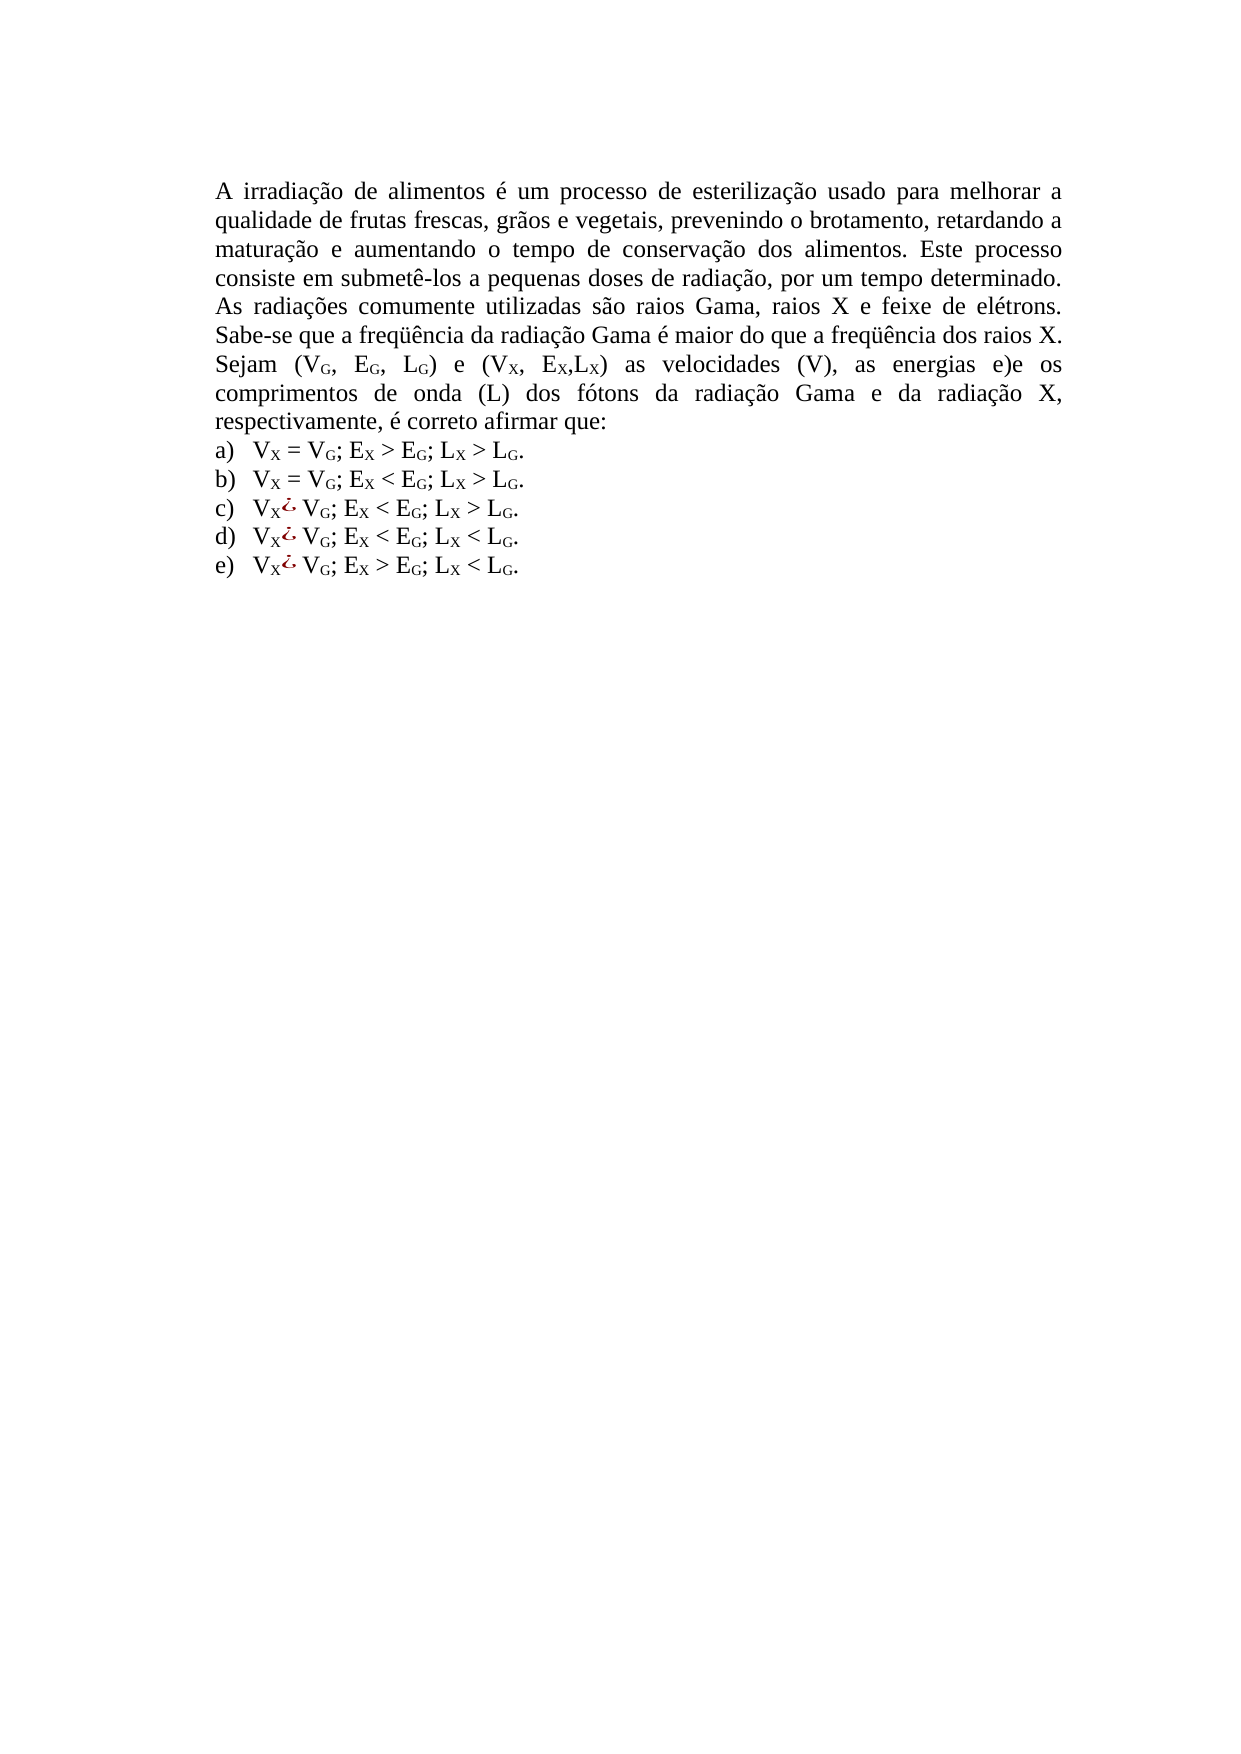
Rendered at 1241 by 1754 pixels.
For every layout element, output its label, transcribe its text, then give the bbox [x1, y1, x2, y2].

text e) VXVG; EX > EG; LX < LG. [215, 550, 1063, 579]
text c) VXVG; EX < EG; LX > LG. [215, 493, 1063, 521]
text d) VXVG; EX < EG; LX < LG. [215, 521, 1063, 550]
text b) VX = VG; EX < EG; LX > LG. [215, 464, 1063, 493]
text a) VX = VG; EX > EG; LX > LG. [215, 435, 1063, 464]
text A irradiação de alimentos é um processo de esterilização usado para melhorar a qualidade de frutas frescas, grãos e vegetais, prevenindo o brotamento, retardando a maturação e aumentando o tempo de conservação dos alimentos. Este processo consiste em submetê-los a pequenas doses de radiação, por um tempo determinado. As radiações comumente utilizadas são raios Gama, raios X e feixe de elétrons. Sabe-se que a freqüência da radiação Gama é maior do que a freqüência dos raios X. Sejam (VG, EG, LG) e (VX, EX,LX) as velocidades (V), as energias e)e os comprimentos de onda (L) dos fótons da radiação Gama e da radiação X, respectivamente, é correto afirmar que: [215, 176, 1063, 435]
